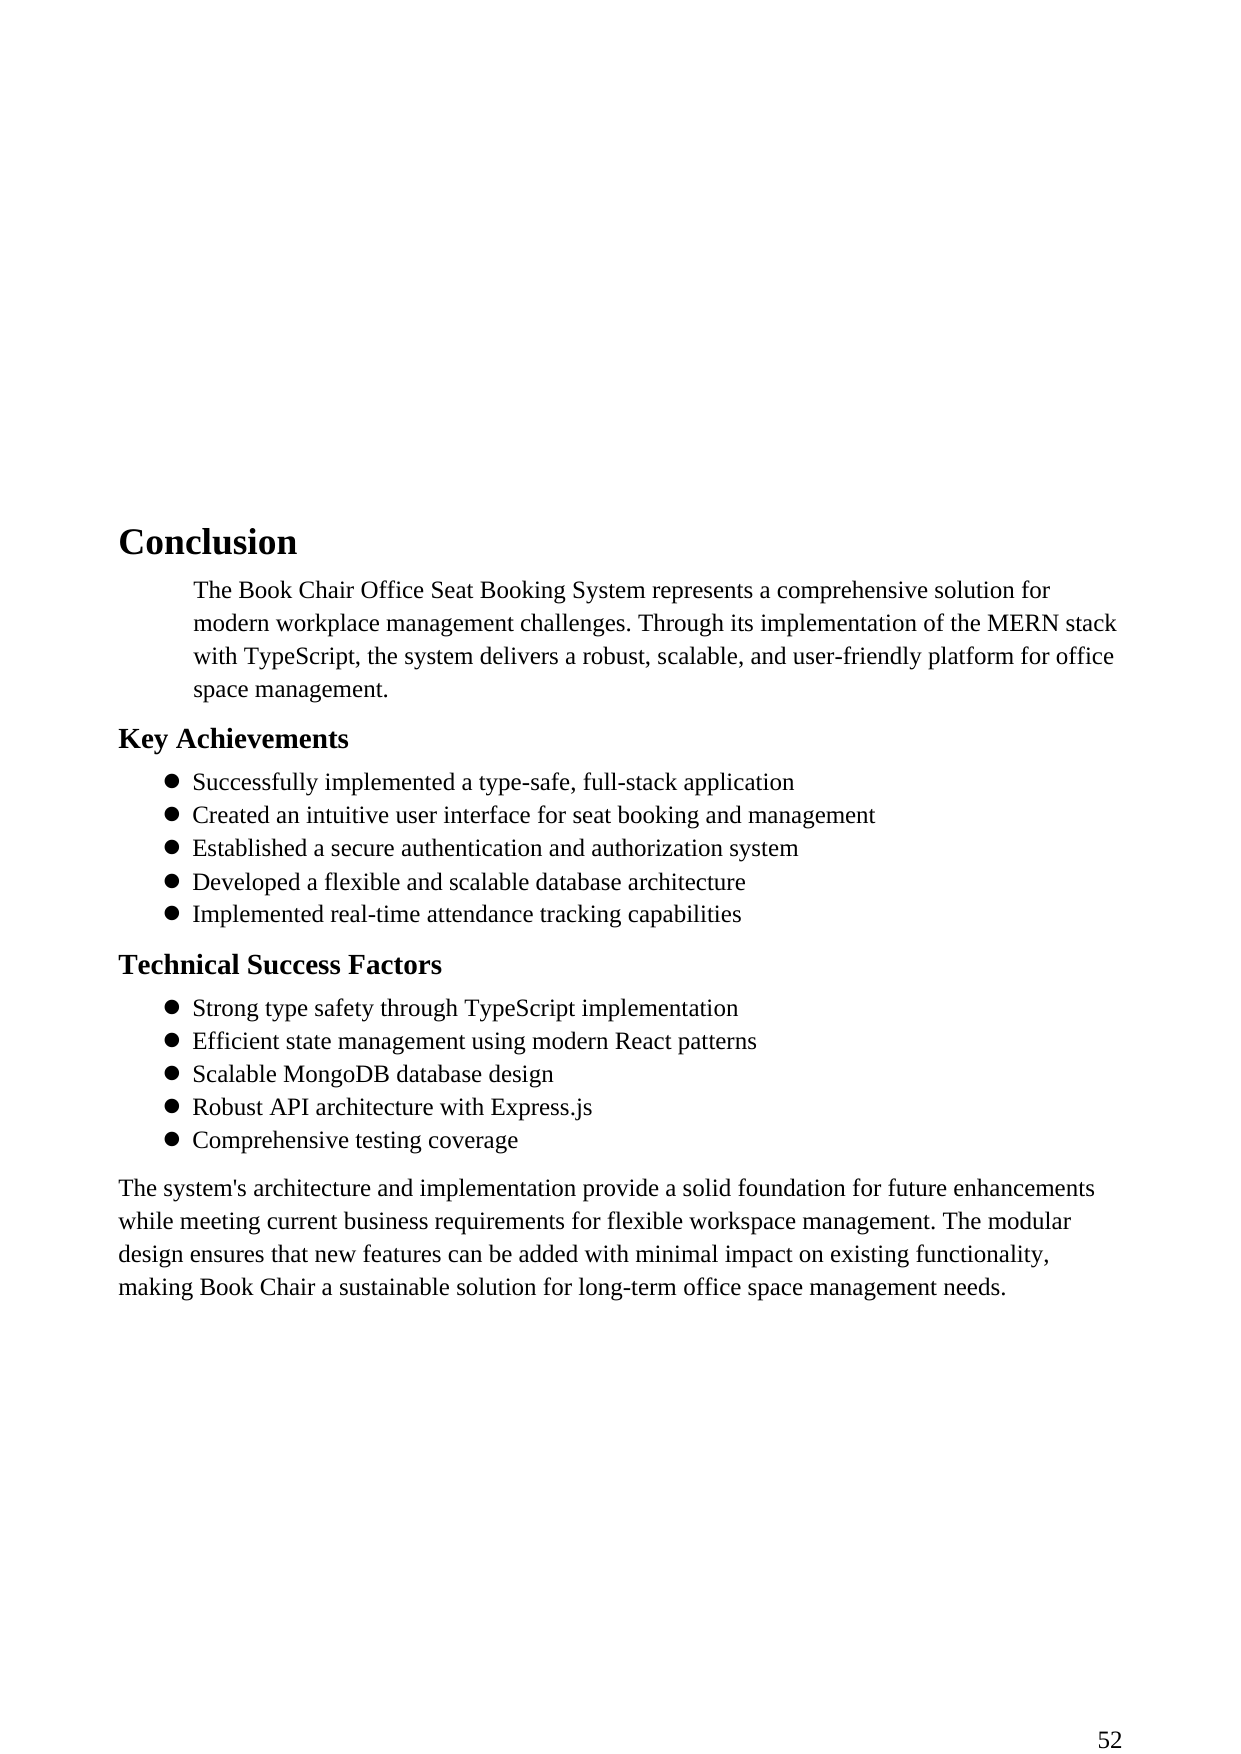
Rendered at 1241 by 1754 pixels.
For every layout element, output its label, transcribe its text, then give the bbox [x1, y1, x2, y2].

list Successfully implemented a type-safe, full-stack application [162, 767, 1122, 796]
list Scalable MongoDB database design [162, 1059, 1122, 1088]
text The system's architecture and implementation provide a solid foundation for future enhancements while meeting current business requirements for flexible workspace management. The modular design ensures that new features can be added with minimal impact on existing functionality, making Book Chair a sustainable solution for long-term office space management needs. [118, 1173, 1122, 1301]
list Comprehensive testing coverage [162, 1125, 1122, 1154]
list Created an intuitive user interface for seat booking and management [162, 801, 1122, 829]
list Developed a flexible and scalable database architecture [162, 867, 1122, 895]
list Implemented real-time attendance tracking capabilities [162, 899, 1122, 928]
list Established a secure authentication and authorization system [162, 833, 1122, 862]
list Robust API architecture with Express.js [162, 1092, 1122, 1121]
list Strong type safety through TypeScript implementation [162, 993, 1122, 1022]
subtitle Key Achievements [118, 721, 1122, 755]
text The Book Chair Office Seat Booking System represents a comprehensive solution for modern workplace management challenges. Through its implementation of the MERN stack with TypeScript, the system delivers a robust, scalable, and user-friendly platform for office space management. [193, 575, 1122, 703]
subtitle Technical Success Factors [118, 947, 1122, 981]
subtitle Conclusion [118, 519, 1122, 562]
list Efficient state management using modern React patterns [162, 1026, 1122, 1055]
